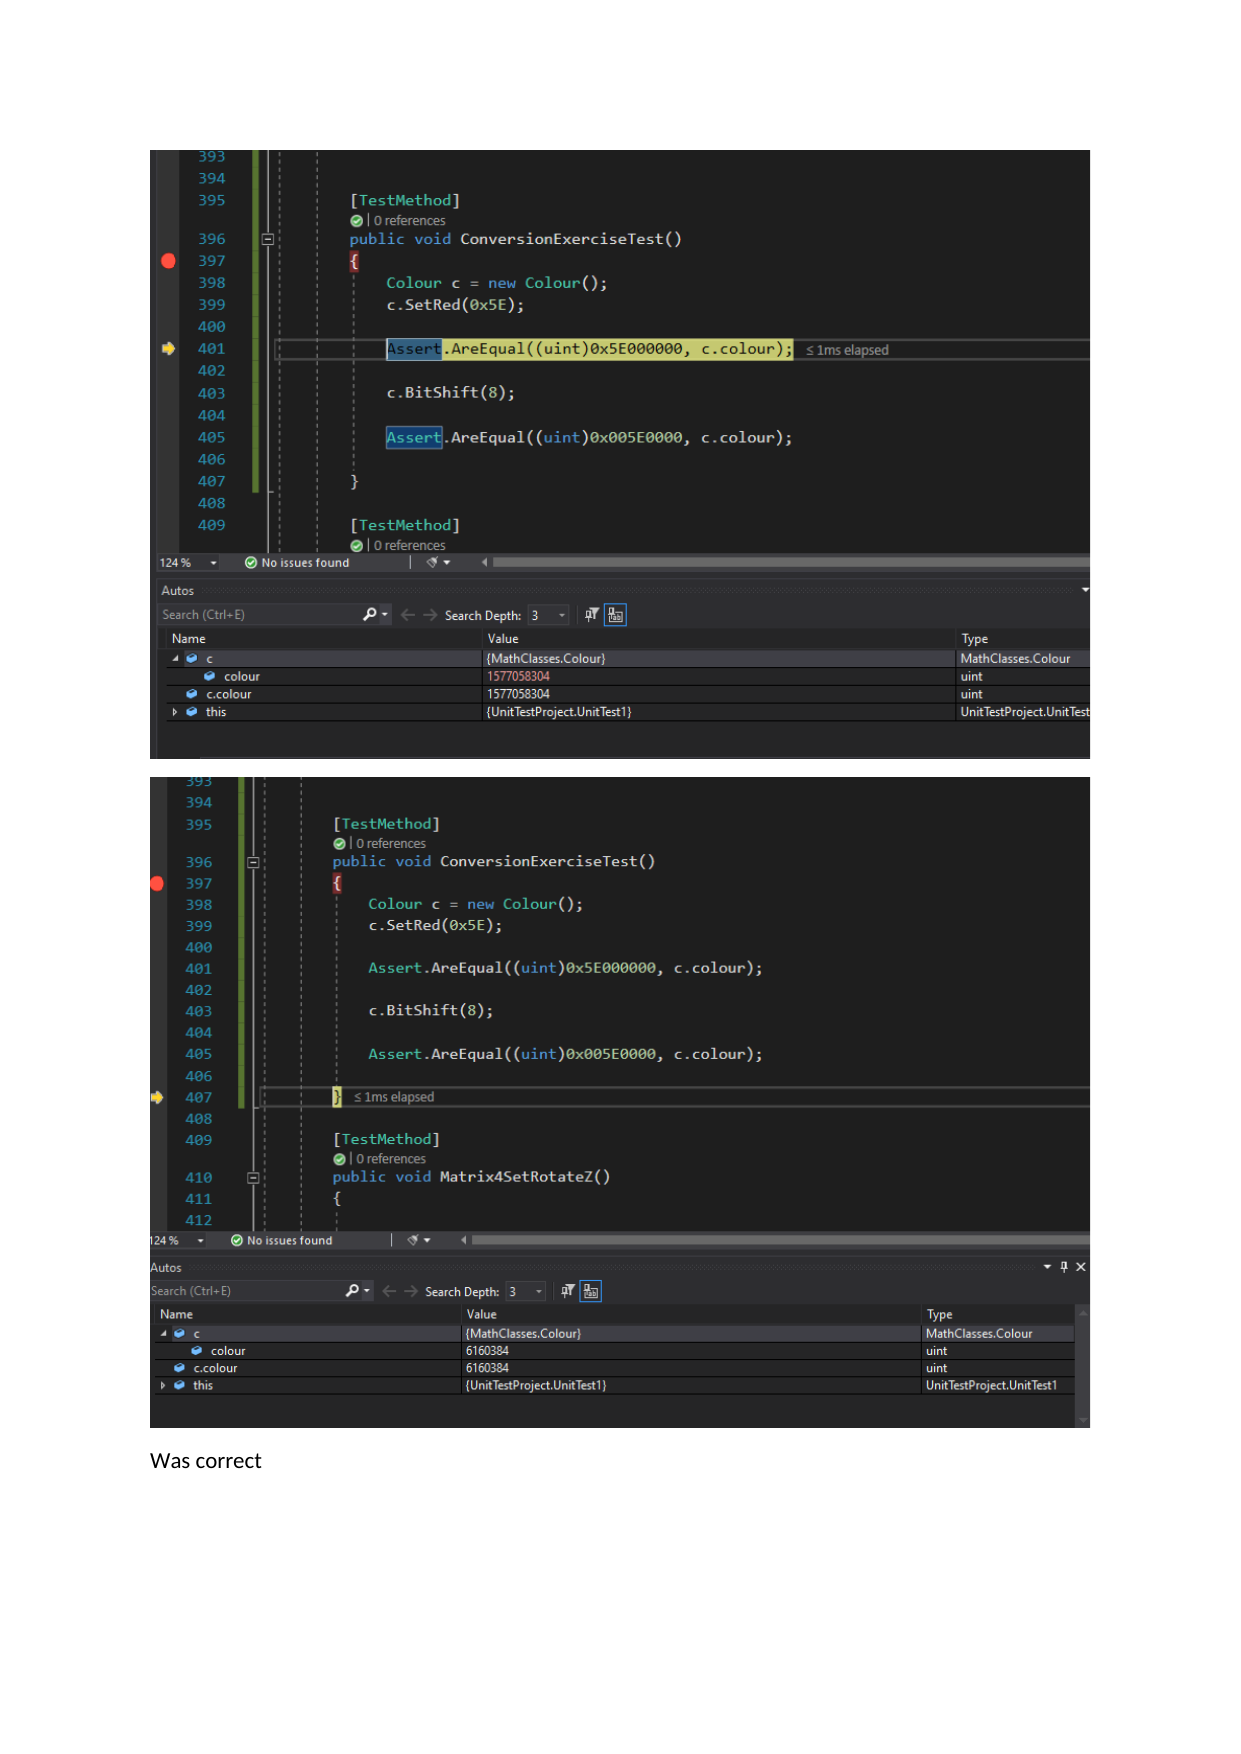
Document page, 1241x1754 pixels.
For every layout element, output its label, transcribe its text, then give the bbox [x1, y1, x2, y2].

text Was correct [150, 1446, 1090, 1474]
picture [150, 777, 1091, 1428]
picture [150, 150, 1091, 759]
